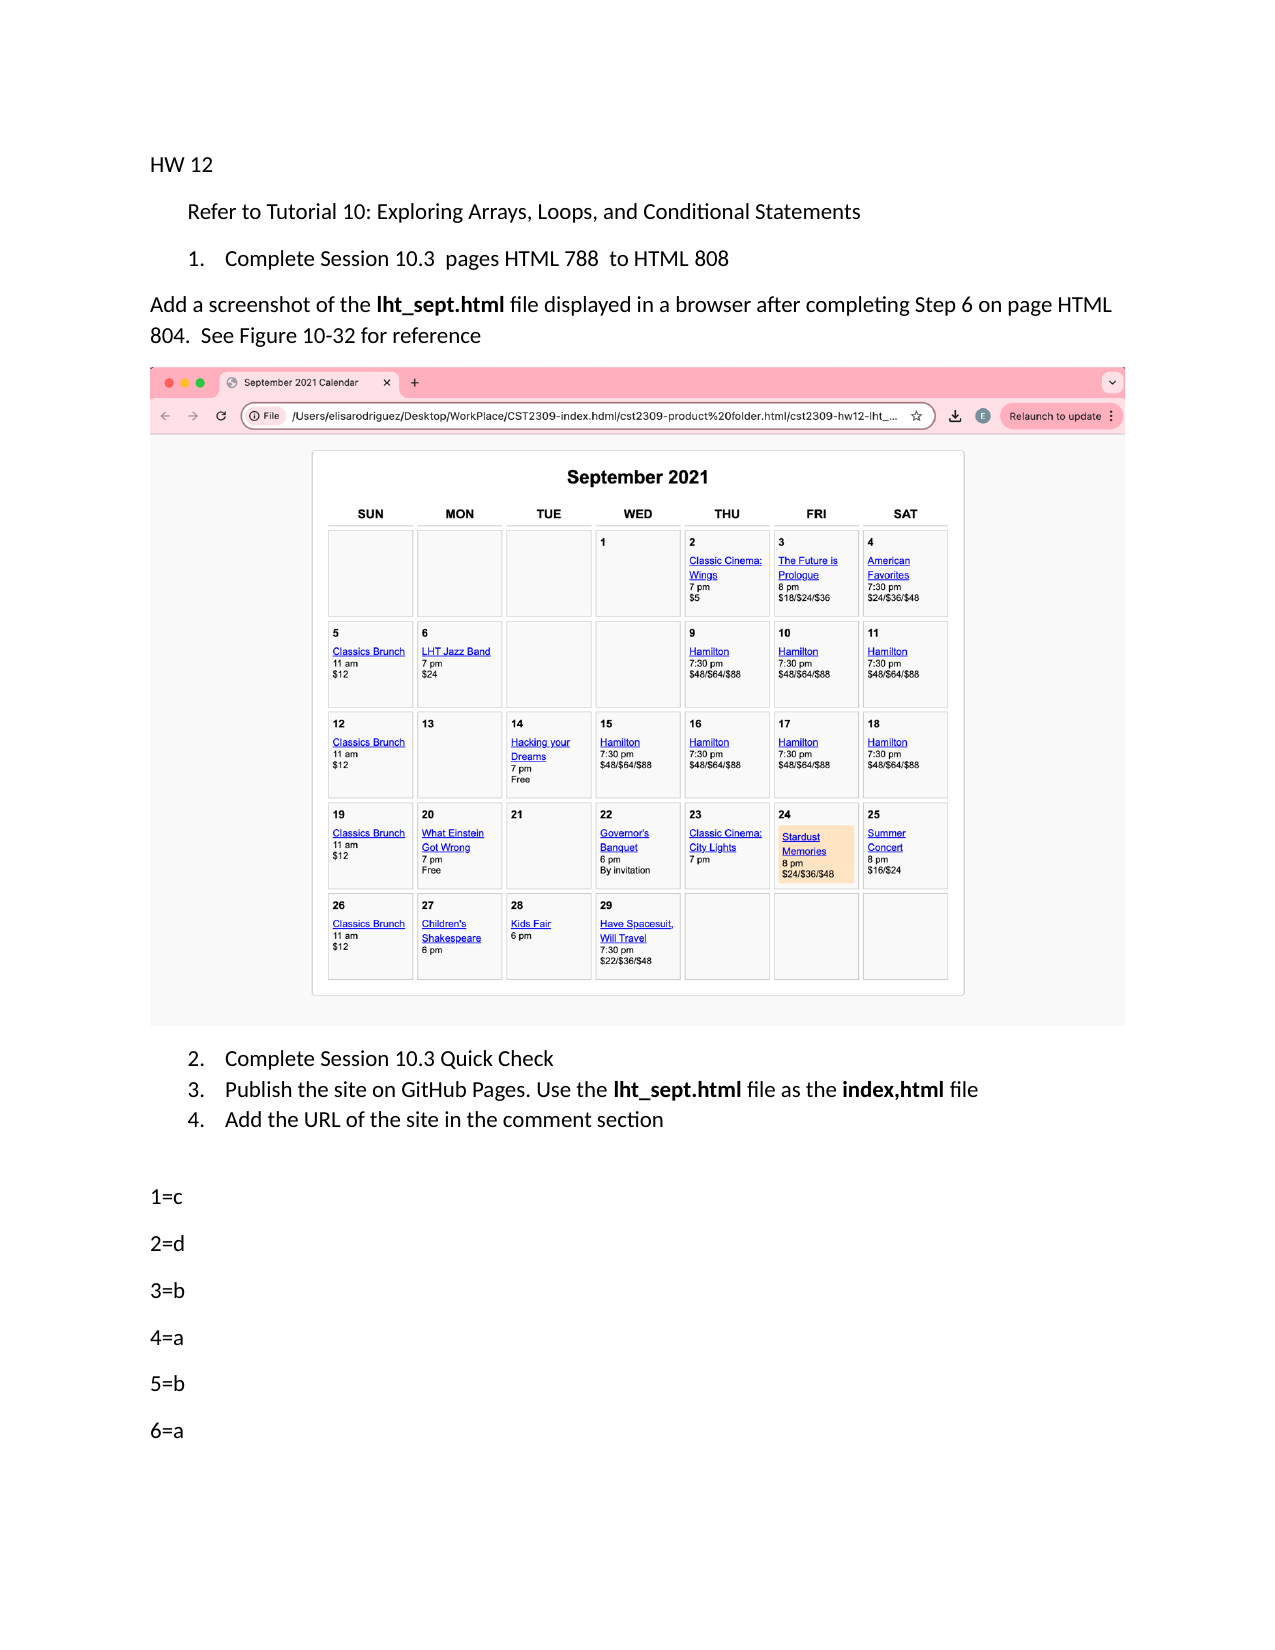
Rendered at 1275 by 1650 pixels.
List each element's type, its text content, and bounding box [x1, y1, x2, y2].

text 6=a [150, 1416, 1125, 1444]
text 3=b [150, 1276, 1125, 1304]
list Complete Session 10.3 pages HTML 788 to HTML 808 [187, 244, 1125, 272]
text 1=c [150, 1182, 1125, 1210]
text 5=b [150, 1369, 1125, 1398]
text Refer to Tutorial 10: Exploring Arrays, Loops, and Conditional Statements [187, 197, 1125, 225]
picture [150, 367, 1125, 1026]
text Add a screenshot of the lht_sept.html file displayed in a browser after completing Step 6 on page HTML 804. See Figure 10-32 for reference [150, 291, 1125, 349]
text 4=a [150, 1323, 1125, 1351]
list Add the URL of the site in the comment section [187, 1105, 1125, 1133]
text HW 12 [150, 150, 1125, 178]
list Publish the site on GitHub Pages. Use the lht_sept.html file as the index,html file [187, 1075, 1125, 1103]
list Complete Session 10.3 Quick Check [187, 1044, 1125, 1073]
text 2=d [150, 1229, 1125, 1257]
